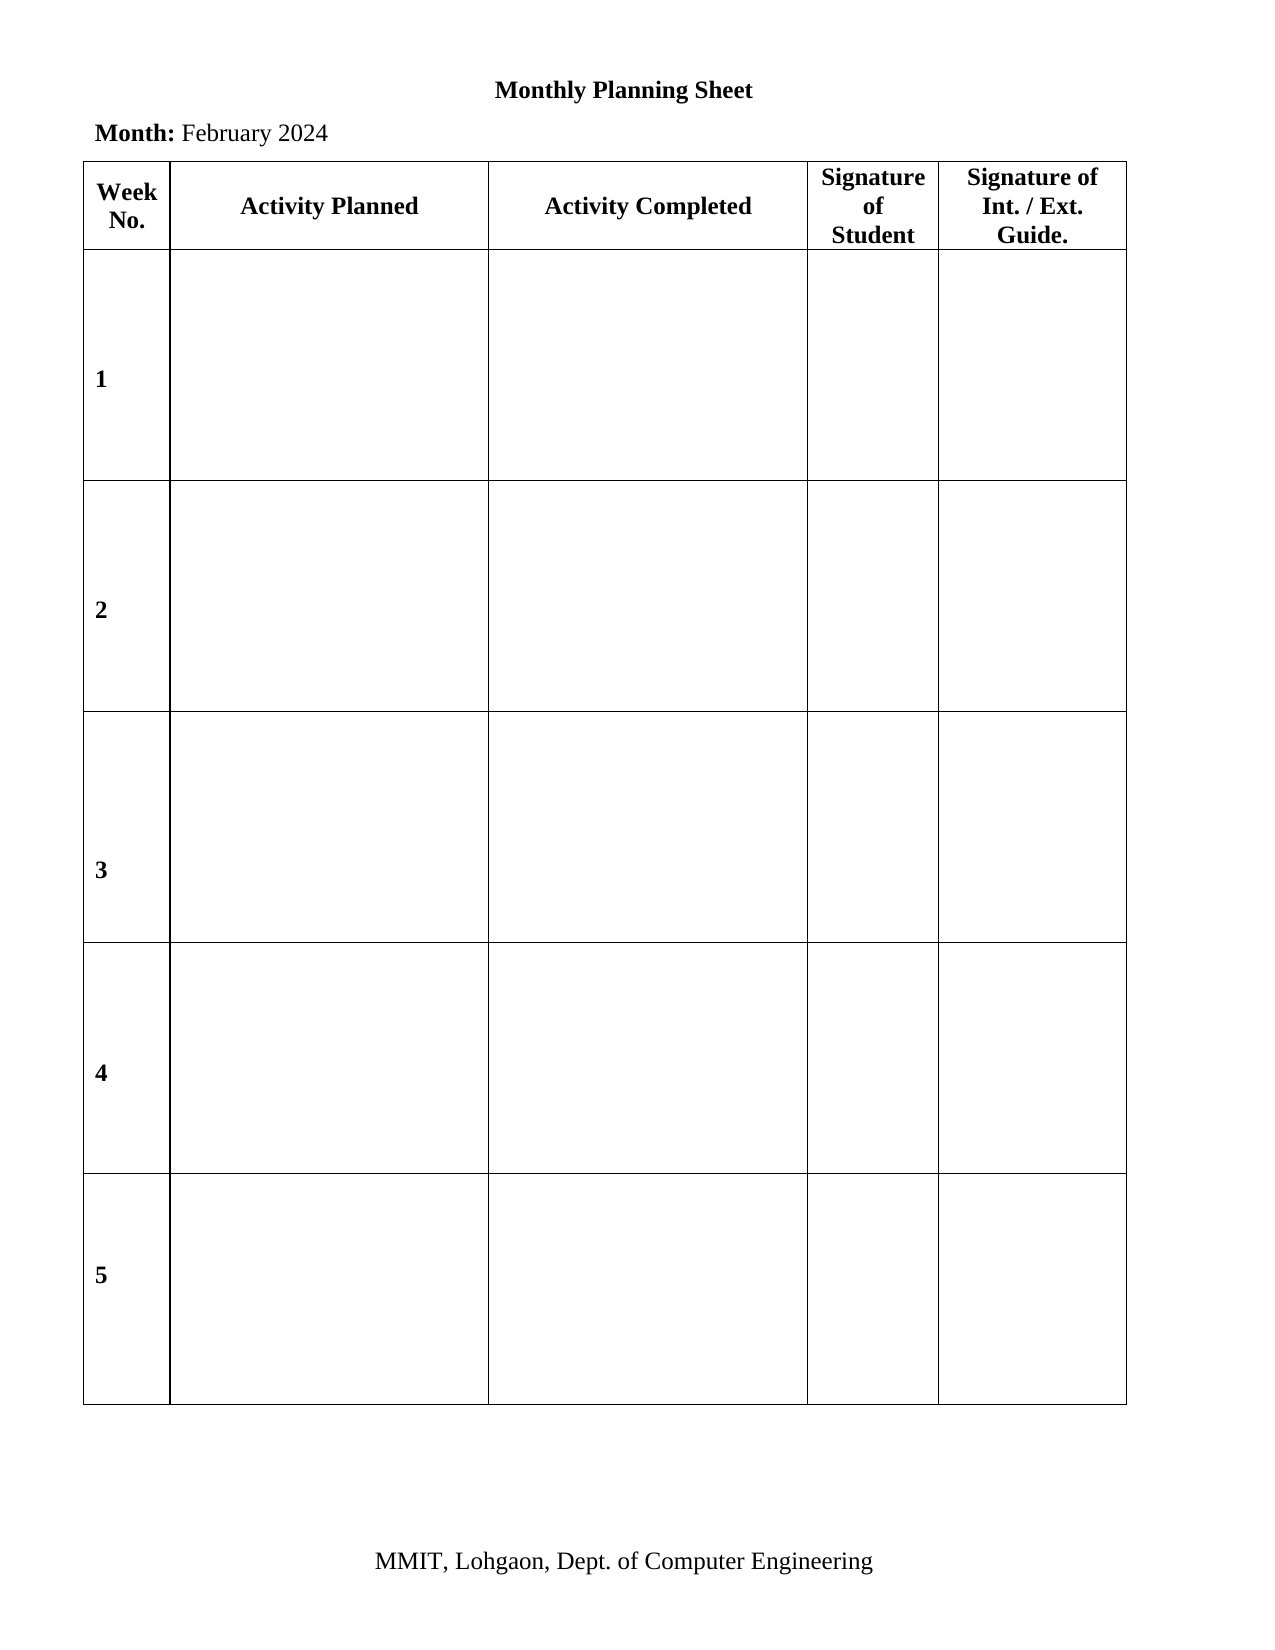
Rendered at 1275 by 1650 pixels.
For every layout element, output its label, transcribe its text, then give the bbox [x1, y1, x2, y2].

table_cell 3 [84, 712, 169, 942]
table_cell [489, 250, 807, 479]
table_cell [171, 1174, 488, 1404]
table_cell [939, 712, 1126, 942]
table_cell [939, 1174, 1126, 1404]
table_header Signature of Int. / Ext. Guide. [939, 162, 1126, 248]
table_header Activity Completed [489, 162, 807, 248]
table_cell [808, 712, 938, 942]
table_cell 2 [84, 481, 169, 711]
table_cell [171, 943, 488, 1173]
table_cell [489, 712, 807, 942]
table_cell [808, 1174, 938, 1404]
table_cell [939, 481, 1126, 711]
table_cell 4 [84, 943, 169, 1173]
table_cell [939, 250, 1126, 479]
table_cell [489, 481, 807, 711]
table_cell [808, 943, 938, 1173]
table_cell [489, 1174, 807, 1404]
table_cell [171, 712, 488, 942]
table_cell 1 [84, 250, 169, 479]
table_cell [939, 943, 1126, 1173]
table_cell 5 [84, 1174, 169, 1404]
table_header Signature of Student [808, 162, 938, 248]
text Month: February 2024 [94, 118, 1153, 147]
table_cell [171, 481, 488, 711]
text Monthly Planning Sheet [94, 75, 1153, 104]
table_cell [808, 250, 938, 479]
table_cell [808, 481, 938, 711]
table_header Activity Planned [171, 162, 488, 248]
table_cell [171, 250, 488, 479]
table_cell [489, 943, 807, 1173]
table_header Week No. [84, 162, 169, 248]
